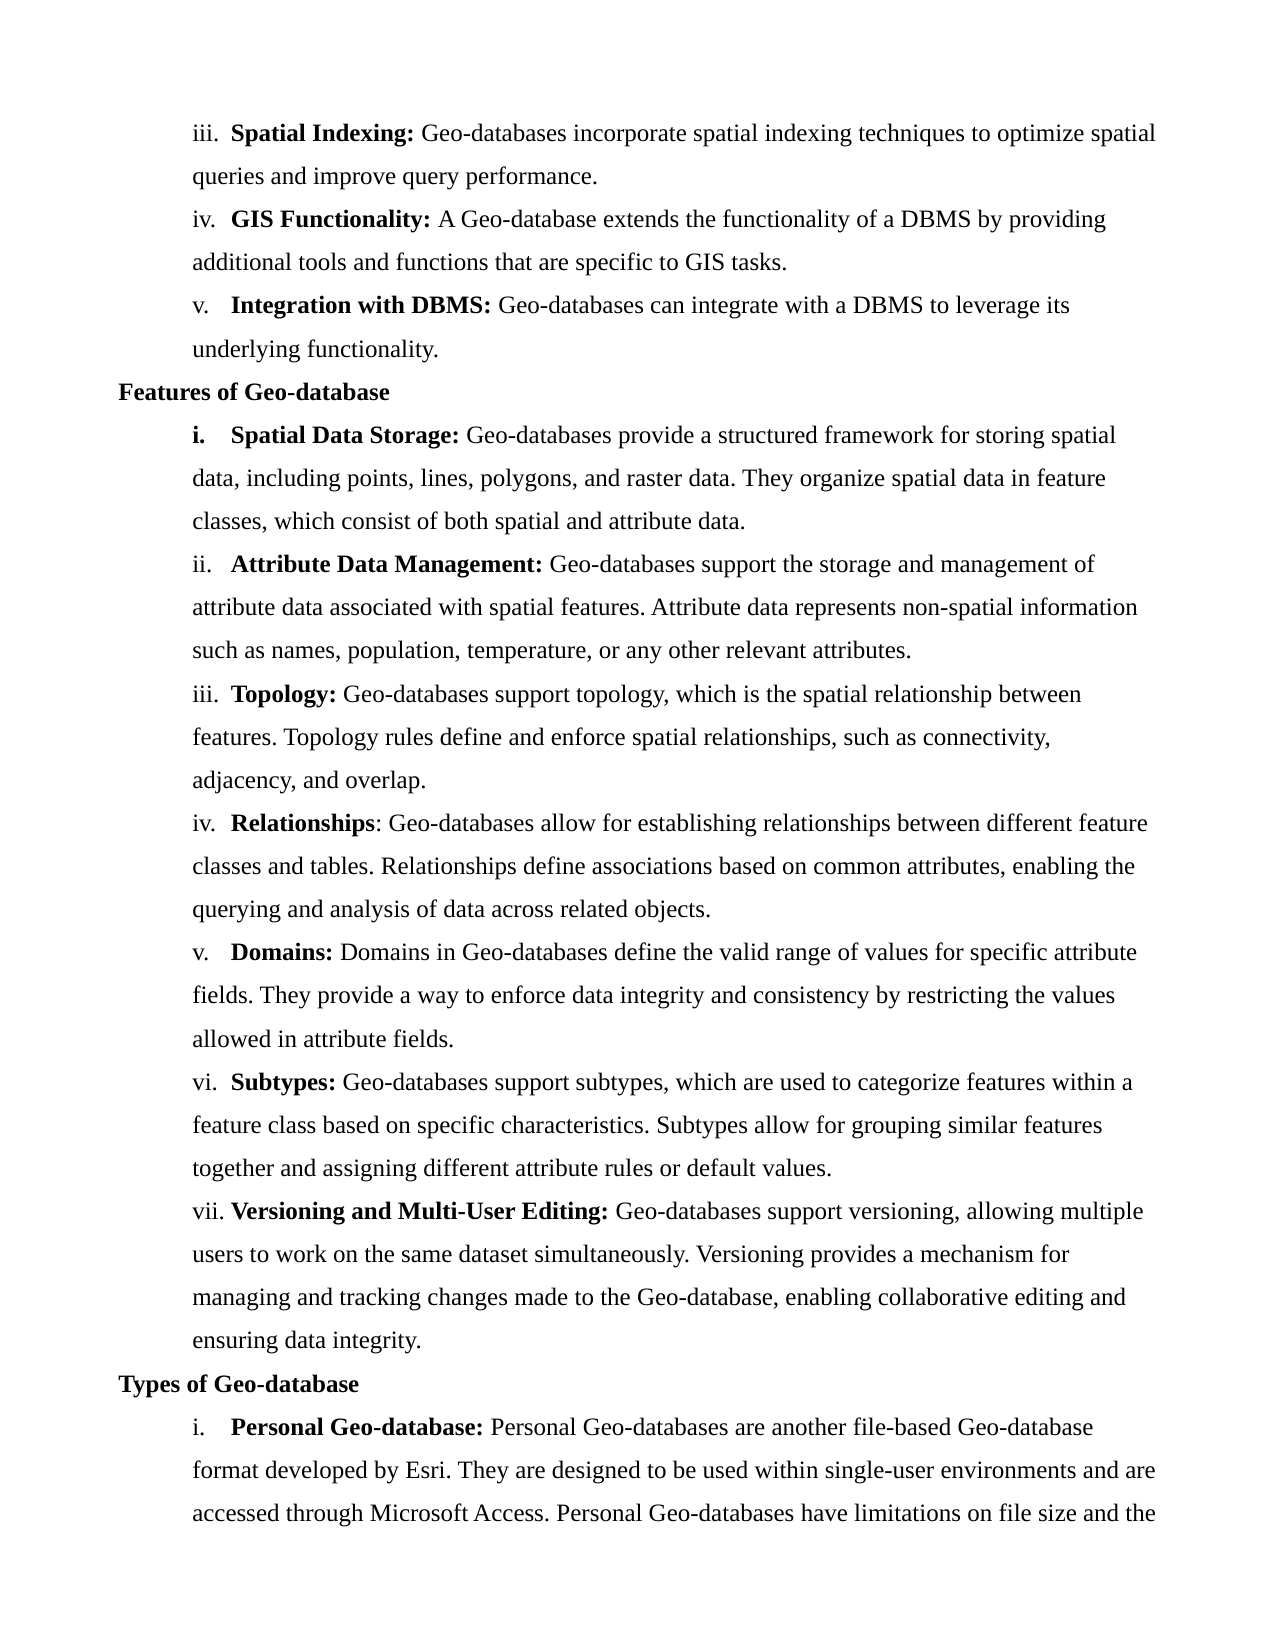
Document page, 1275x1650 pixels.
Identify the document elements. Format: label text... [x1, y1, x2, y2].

list Domains: Domains in Geo-databases define the valid range of values for specific attribute fields. They provide a way to enforce data integrity and consistency by restricting the values allowed in attribute fields. [192, 937, 1157, 1052]
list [192, 1412, 1157, 1527]
text Types of Geo-database [118, 1369, 1157, 1397]
text Features of Geo-database [118, 377, 1157, 406]
list Attribute Data Management: Geo-databases support the storage and management of attribute data associated with spatial features. Attribute data represents non-spatial information such as names, population, temperature, or any other relevant attributes. [192, 549, 1157, 664]
list Topology: Geo-databases support topology, which is the spatial relationship between features. Topology rules define and enforce spatial relationships, such as connectivity, adjacency, and overlap. [192, 679, 1157, 794]
list Versioning and Multi-User Editing: Geo-databases support versioning, allowing multiple users to work on the same dataset simultaneously. Versioning provides a mechanism for managing and tracking changes made to the Geo-database, enabling collaborative editing and ensuring data integrity. [192, 1196, 1157, 1354]
list Integration with DBMS: Geo-databases can integrate with a DBMS to leverage its underlying functionality. [192, 291, 1157, 362]
list Spatial Data Storage: Geo-databases provide a structured framework for storing spatial data, including points, lines, polygons, and raster data. They organize spatial data in feature classes, which consist of both spatial and attribute data. [192, 420, 1157, 535]
list Subtypes: Geo-databases support subtypes, which are used to categorize features within a feature class based on specific characteristics. Subtypes allow for grouping similar features together and assigning different attribute rules or default values. [192, 1067, 1157, 1182]
list GIS Functionality: A Geo-database extends the functionality of a DBMS by providing additional tools and functions that are specific to GIS tasks. [192, 204, 1157, 276]
list Relationships: Geo-databases allow for establishing relationships between different feature classes and tables. Relationships define associations based on common attributes, enabling the querying and analysis of data across related objects. [192, 808, 1157, 923]
list Spatial Indexing: Geo-databases incorporate spatial indexing techniques to optimize spatial queries and improve query performance. [192, 118, 1157, 190]
